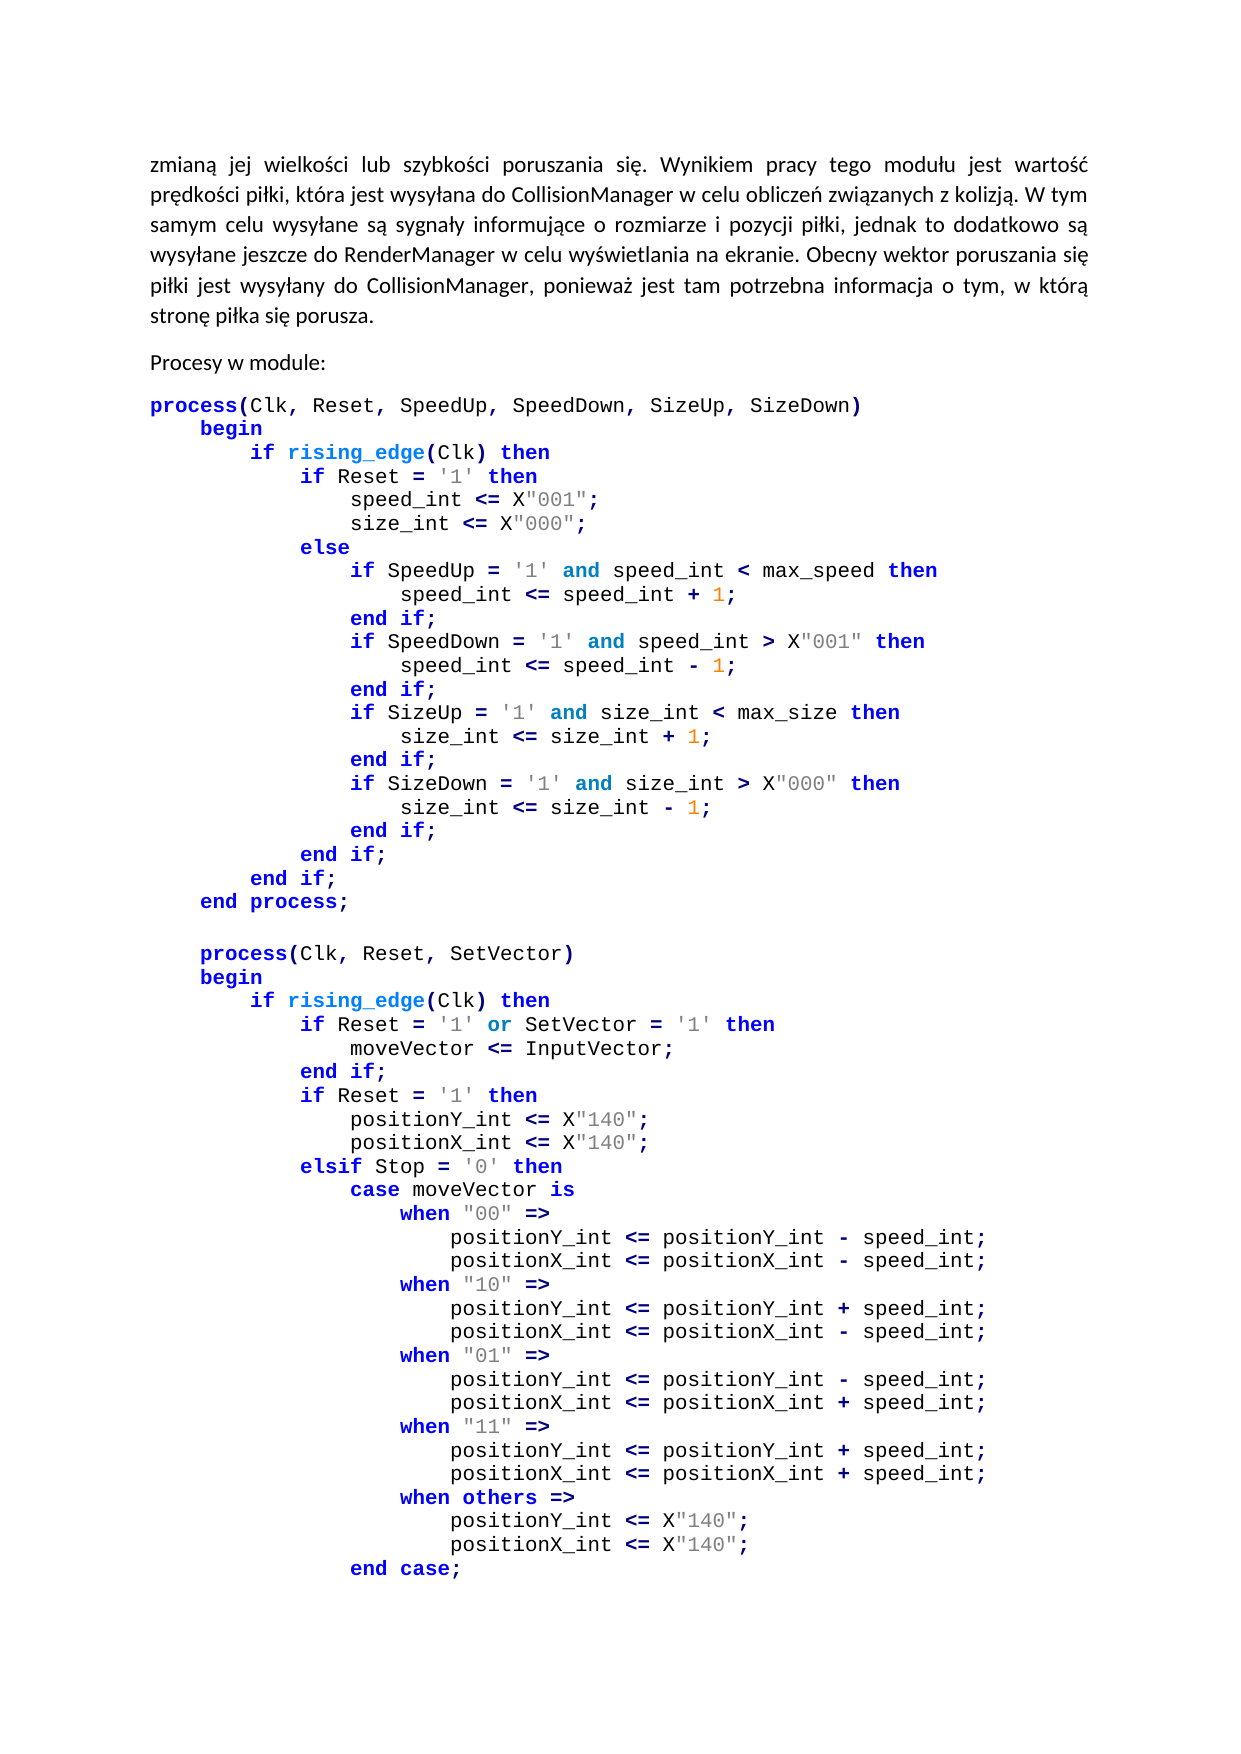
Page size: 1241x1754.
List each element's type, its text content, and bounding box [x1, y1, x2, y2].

text begin [150, 967, 1090, 990]
text process(Clk, Reset, SpeedUp, SpeedDown, SizeUp, SizeDown) [150, 395, 1090, 418]
text when others => [150, 1487, 1090, 1511]
text end if; [150, 844, 1090, 868]
text size_int <= X"000"; [150, 513, 1090, 537]
text if SizeDown = '1' and size_int > X"000" then [150, 773, 1090, 797]
text elsif Stop = '0' then [150, 1156, 1090, 1179]
text else [150, 537, 1090, 560]
text if Reset = '1' then [150, 1085, 1090, 1108]
text when "11" => [150, 1416, 1090, 1439]
text if rising_edge(Clk) then [150, 990, 1090, 1014]
text positionX_int <= positionX_int - speed_int; [150, 1321, 1090, 1345]
text positionX_int <= X"140"; [150, 1534, 1090, 1558]
text positionY_int <= X"140"; [150, 1511, 1090, 1534]
text if rising_edge(Clk) then [150, 442, 1090, 466]
text speed_int <= speed_int - 1; [150, 655, 1090, 678]
text begin [150, 418, 1090, 442]
text if SpeedDown = '1' and speed_int > X"001" then [150, 631, 1090, 655]
text speed_int <= speed_int + 1; [150, 584, 1090, 608]
text if SizeUp = '1' and size_int < max_size then [150, 702, 1090, 726]
text case moveVector is [150, 1179, 1090, 1203]
text size_int <= size_int - 1; [150, 797, 1090, 820]
text if SpeedUp = '1' and speed_int < max_speed then [150, 560, 1090, 584]
text positionX_int <= positionX_int + speed_int; [150, 1463, 1090, 1487]
text positionY_int <= positionY_int - speed_int; [150, 1227, 1090, 1250]
text if Reset = '1' then [150, 466, 1090, 489]
text positionY_int <= X"140"; [150, 1108, 1090, 1132]
text when "01" => [150, 1345, 1090, 1369]
text if Reset = '1' or SetVector = '1' then [150, 1014, 1090, 1038]
text Procesy w module: [150, 348, 1090, 376]
text size_int <= size_int + 1; [150, 726, 1090, 749]
text process(Clk, Reset, SetVector) [150, 943, 1090, 967]
text positionY_int <= positionY_int - speed_int; [150, 1369, 1090, 1392]
text end if; [150, 608, 1090, 631]
text when "10" => [150, 1274, 1090, 1298]
text end case; [150, 1558, 1090, 1581]
text end if; [150, 1061, 1090, 1085]
text positionY_int <= positionY_int + speed_int; [150, 1298, 1090, 1321]
text end if; [150, 868, 1090, 891]
text end if; [150, 749, 1090, 773]
text positionX_int <= X"140"; [150, 1132, 1090, 1156]
text positionX_int <= positionX_int + speed_int; [150, 1392, 1090, 1416]
text speed_int <= X"001"; [150, 489, 1090, 513]
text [150, 150, 1090, 329]
text end process; [150, 891, 1090, 915]
text moveVector <= InputVector; [150, 1038, 1090, 1061]
text when "00" => [150, 1203, 1090, 1227]
text positionX_int <= positionX_int - speed_int; [150, 1250, 1090, 1274]
text end if; [150, 678, 1090, 702]
text positionY_int <= positionY_int + speed_int; [150, 1439, 1090, 1463]
text end if; [150, 820, 1090, 844]
